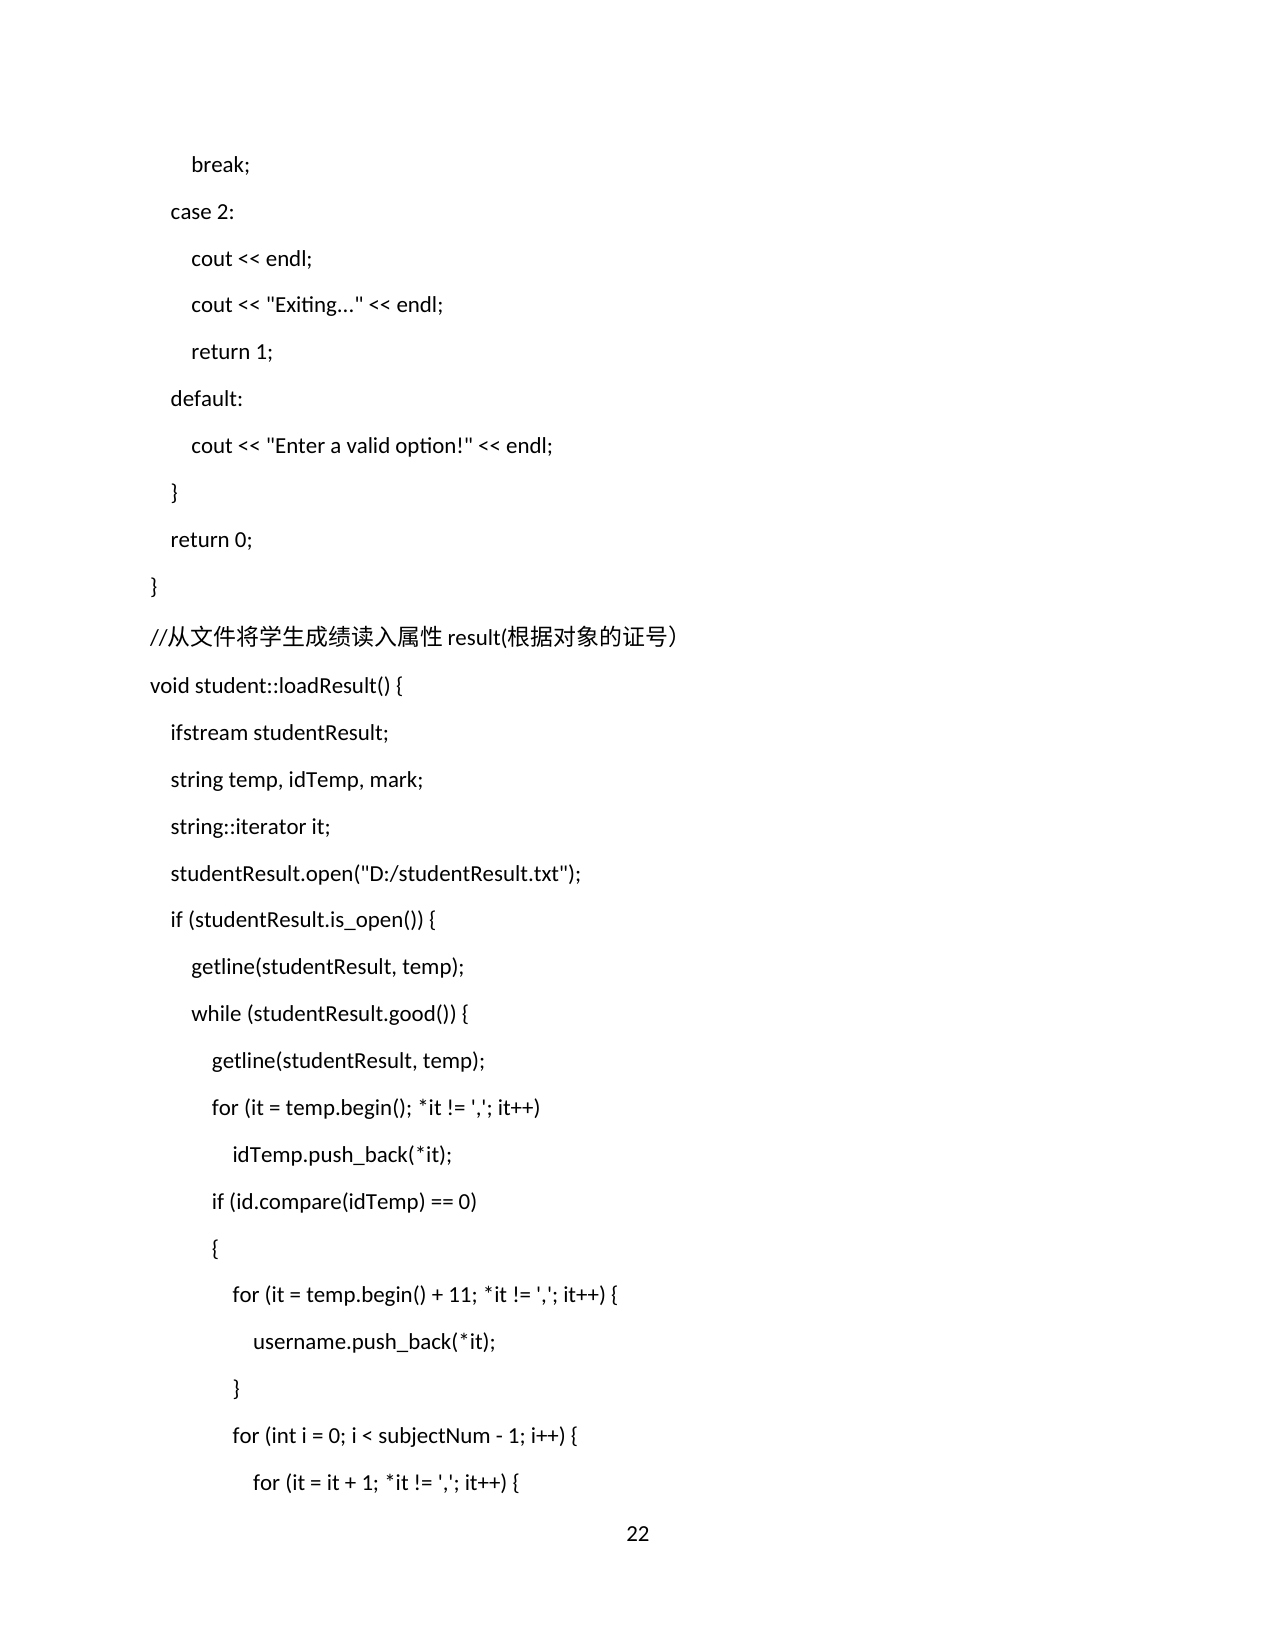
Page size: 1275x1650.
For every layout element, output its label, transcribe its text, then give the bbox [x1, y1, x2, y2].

text getline(studentResult, temp); [150, 952, 1125, 981]
text studentResult.open("D:/studentResult.txt"); [150, 859, 1125, 887]
text string::iterator it; [150, 812, 1125, 840]
text } [150, 572, 1125, 600]
text getline(studentResult, temp); [150, 1046, 1125, 1074]
text username.push_back(*it); [150, 1327, 1125, 1356]
text for (int i = 0; i < subjectNum - 1; i++) { [150, 1421, 1125, 1449]
text return 0; [150, 525, 1125, 553]
text if (studentResult.is_open()) { [150, 906, 1125, 934]
text void student::loadResult() { [150, 671, 1125, 699]
text return 1; [150, 337, 1125, 366]
text idTemp.push_back(*it); [150, 1140, 1125, 1168]
text string temp, idTemp, mark; [150, 765, 1125, 793]
text while (studentResult.good()) { [150, 999, 1125, 1027]
text for (it = temp.begin() + 11; *it != ','; it++) { [150, 1281, 1125, 1309]
text case 2: [150, 197, 1125, 225]
text { [150, 1234, 1125, 1262]
text cout << endl; [150, 244, 1125, 272]
text cout << "Exiting..." << endl; [150, 291, 1125, 319]
text for (it = it + 1; *it != ','; it++) { [150, 1468, 1125, 1496]
text break; [150, 150, 1125, 178]
text //从文件将学生成绩读入属性result(根据对象的证号） [150, 619, 1125, 652]
text default: [150, 384, 1125, 412]
text for (it = temp.begin(); *it != ','; it++) [150, 1093, 1125, 1121]
text cout << "Enter a valid option!" << endl; [150, 431, 1125, 459]
text } [150, 1374, 1125, 1402]
text if (id.compare(idTemp) == 0) [150, 1187, 1125, 1215]
text ifstream studentResult; [150, 718, 1125, 746]
text } [150, 478, 1125, 506]
